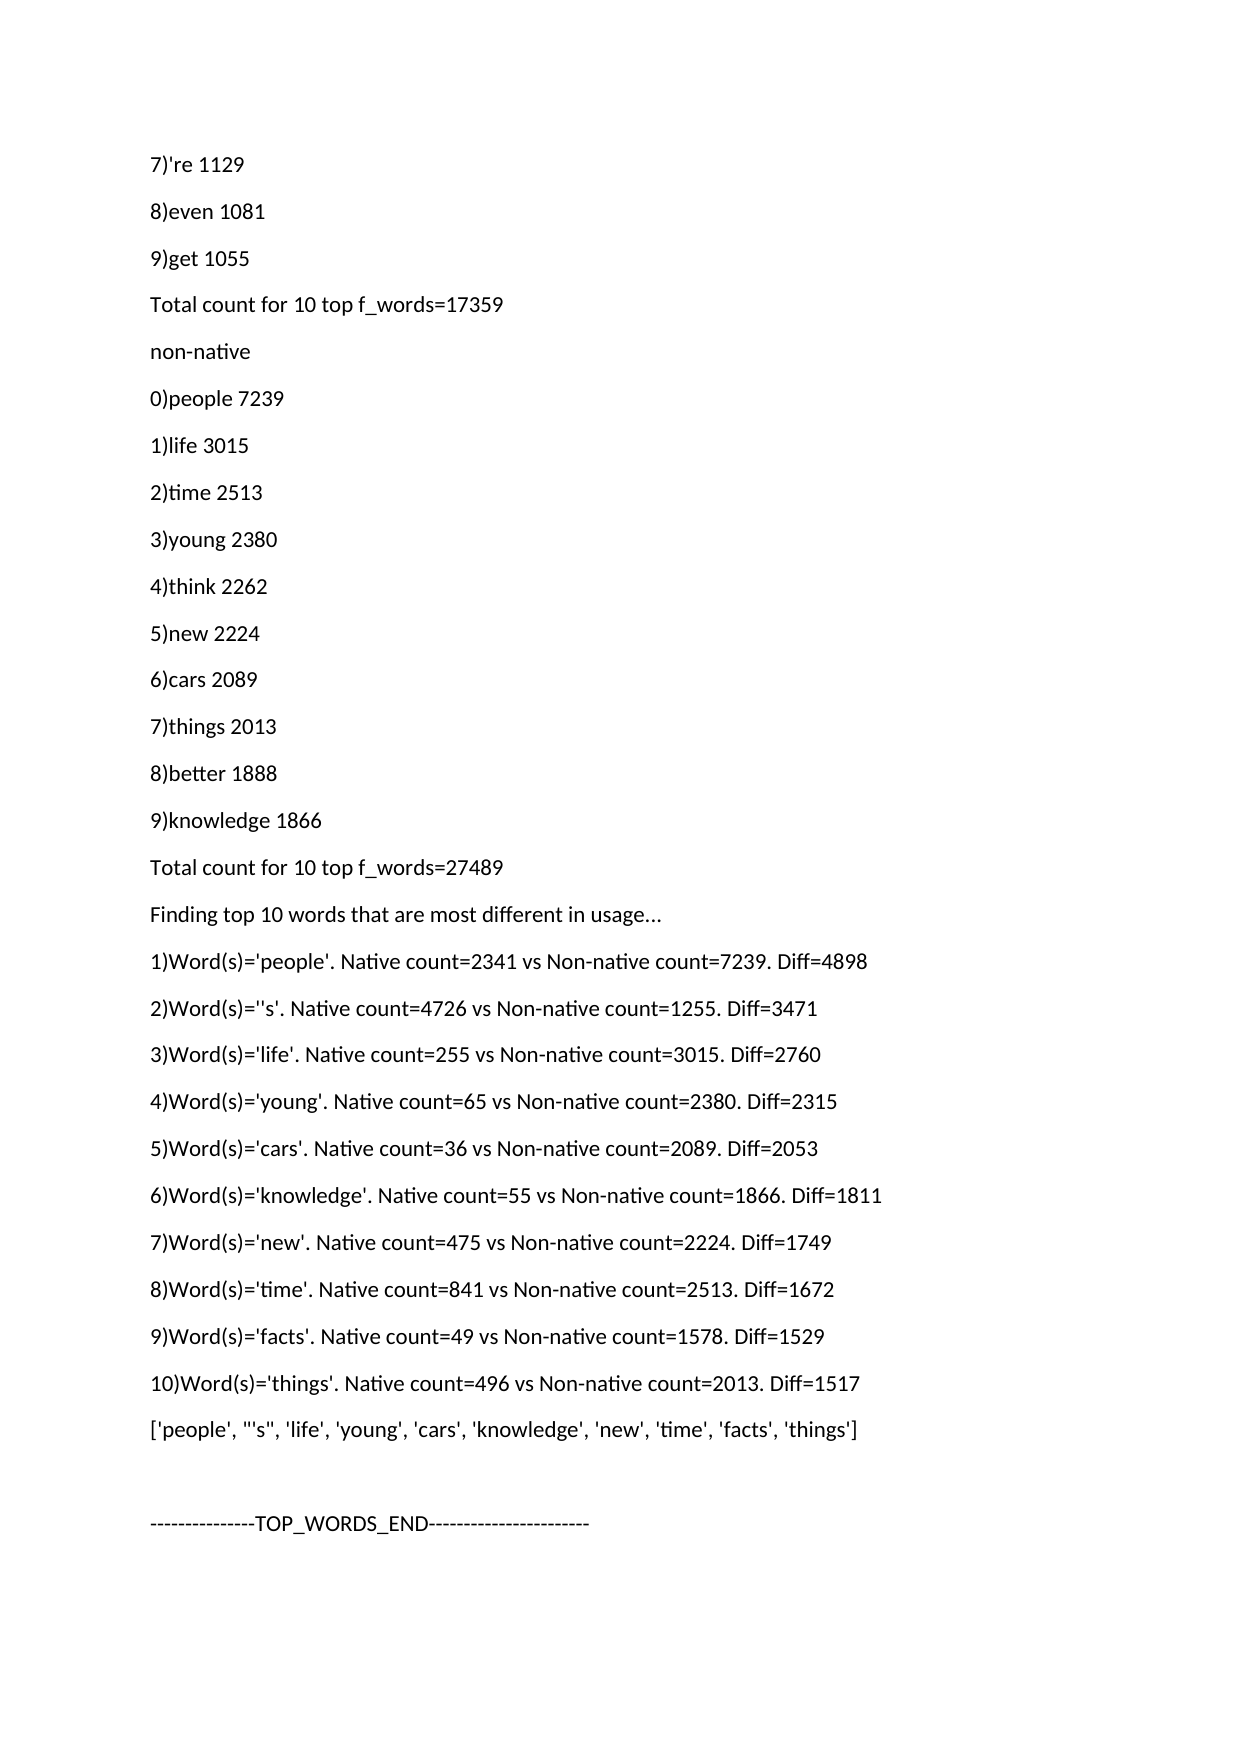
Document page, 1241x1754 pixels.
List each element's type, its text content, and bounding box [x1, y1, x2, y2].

text 9)knowledge 1866 [150, 806, 1090, 834]
text ['people', "'s", 'life', 'young', 'cars', 'knowledge', 'new', 'time', 'facts', 'things'] [150, 1416, 1090, 1444]
text non-native [150, 337, 1090, 366]
text ---------------TOP_WORDS_END----------------------- [150, 1509, 1090, 1537]
text 10)Word(s)='things'. Native count=496 vs Non-native count=2013. Diff=1517 [150, 1369, 1090, 1397]
text 1)life 3015 [150, 431, 1090, 459]
text 8)even 1081 [150, 197, 1090, 225]
text 5)new 2224 [150, 619, 1090, 647]
text 5)Word(s)='cars'. Native count=36 vs Non-native count=2089. Diff=2053 [150, 1134, 1090, 1162]
text Total count for 10 top f_words=17359 [150, 291, 1090, 319]
text Finding top 10 words that are most different in usage... [150, 900, 1090, 928]
text 3)Word(s)='life'. Native count=255 vs Non-native count=3015. Diff=2760 [150, 1041, 1090, 1069]
text 6)cars 2089 [150, 666, 1090, 694]
text 9)Word(s)='facts'. Native count=49 vs Non-native count=1578. Diff=1529 [150, 1322, 1090, 1350]
text 1)Word(s)='people'. Native count=2341 vs Non-native count=7239. Diff=4898 [150, 947, 1090, 975]
text 4)Word(s)='young'. Native count=65 vs Non-native count=2380. Diff=2315 [150, 1087, 1090, 1116]
text 2)Word(s)=''s'. Native count=4726 vs Non-native count=1255. Diff=3471 [150, 994, 1090, 1022]
text 8)Word(s)='time'. Native count=841 vs Non-native count=2513. Diff=1672 [150, 1275, 1090, 1303]
text 3)young 2380 [150, 525, 1090, 553]
text 6)Word(s)='knowledge'. Native count=55 vs Non-native count=1866. Diff=1811 [150, 1181, 1090, 1209]
text 2)time 2513 [150, 478, 1090, 506]
text Total count for 10 top f_words=27489 [150, 853, 1090, 881]
text 7)Word(s)='new'. Native count=475 vs Non-native count=2224. Diff=1749 [150, 1228, 1090, 1256]
text 8)better 1888 [150, 759, 1090, 787]
text 0)people 7239 [150, 384, 1090, 412]
text 7)'re 1129 [150, 150, 1090, 178]
text 4)think 2262 [150, 572, 1090, 600]
text 9)get 1055 [150, 244, 1090, 272]
text 7)things 2013 [150, 712, 1090, 741]
